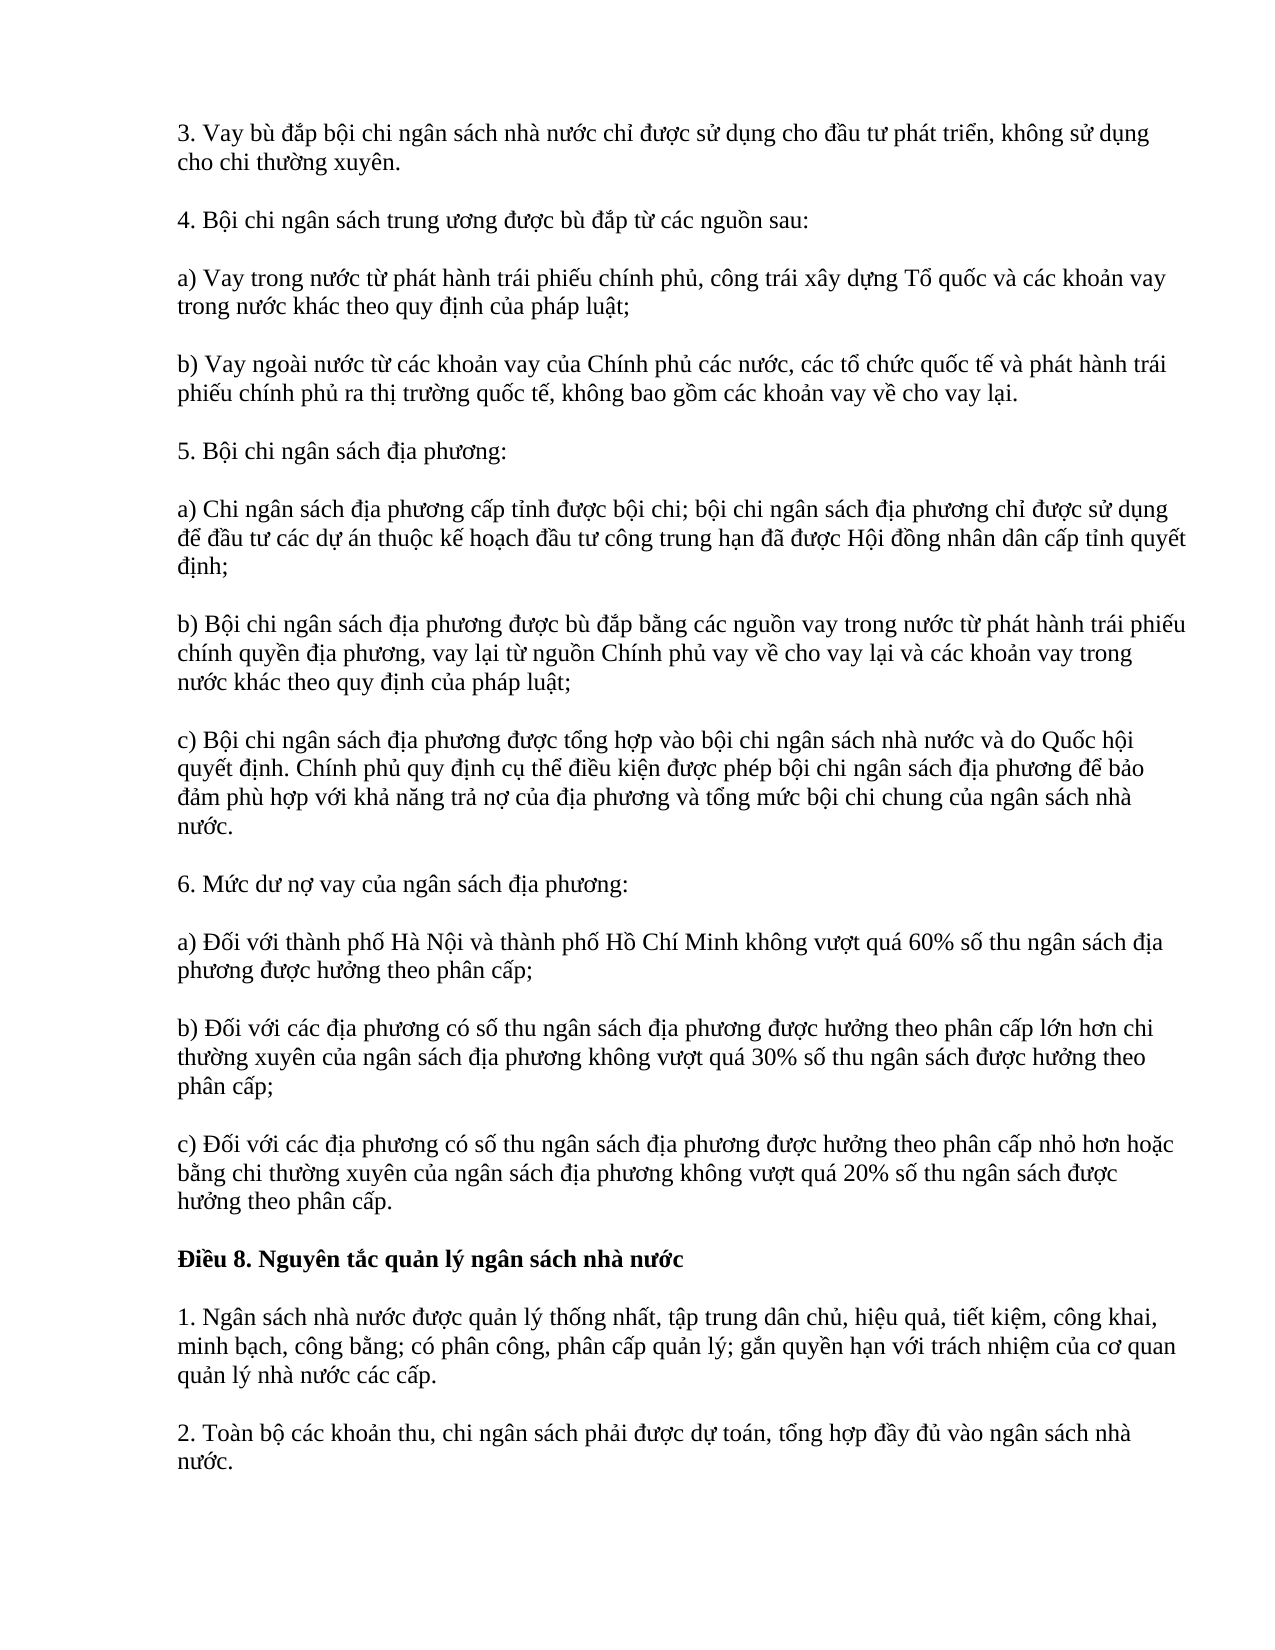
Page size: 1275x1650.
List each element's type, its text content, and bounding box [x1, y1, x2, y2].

text Điều 8. Nguyên tắc quản lý ngân sách nhà nước [177, 1244, 1186, 1273]
text 6. Mức dư nợ vay của ngân sách địa phương: [177, 869, 1186, 898]
text c) Đối với các địa phương có số thu ngân sách địa phương được hưởng theo phân cấp nhỏ hơn hoặc bằng chi thường xuyên của ngân sách địa phương không vượt quá 20% số thu ngân sách được hưởng theo phân cấp. [177, 1129, 1186, 1215]
text 3. Vay bù đắp bội chi ngân sách nhà nước chỉ được sử dụng cho đầu tư phát triển, không sử dụng cho chi thường xuyên. [177, 118, 1186, 176]
text b) Đối với các địa phương có số thu ngân sách địa phương được hưởng theo phân cấp lớn hơn chi thường xuyên của ngân sách địa phương không vượt quá 30% số thu ngân sách được hưởng theo phân cấp; [177, 1013, 1186, 1100]
text b) Vay ngoài nước từ các khoản vay của Chính phủ các nước, các tổ chức quốc tế và phát hành trái phiếu chính phủ ra thị trường quốc tế, không bao gồm các khoản vay về cho vay lại. [177, 349, 1186, 407]
text 4. Bội chi ngân sách trung ương được bù đắp từ các nguồn sau: [177, 205, 1186, 233]
text a) Đối với thành phố Hà Nội và thành phố Hồ Chí Minh không vượt quá 60% số thu ngân sách địa phương được hưởng theo phân cấp; [177, 927, 1186, 984]
text a) Vay trong nước từ phát hành trái phiếu chính phủ, công trái xây dựng Tổ quốc và các khoản vay trong nước khác theo quy định của pháp luật; [177, 263, 1186, 320]
text 5. Bội chi ngân sách địa phương: [177, 436, 1186, 465]
text b) Bội chi ngân sách địa phương được bù đắp bằng các nguồn vay trong nước từ phát hành trái phiếu chính quyền địa phương, vay lại từ nguồn Chính phủ vay về cho vay lại và các khoản vay trong nước khác theo quy định của pháp luật; [177, 609, 1186, 696]
text 2. Toàn bộ các khoản thu, chi ngân sách phải được dự toán, tổng hợp đầy đủ vào ngân sách nhà nước. [177, 1418, 1186, 1475]
text a) Chi ngân sách địa phương cấp tỉnh được bội chi; bội chi ngân sách địa phương chỉ được sử dụng để đầu tư các dự án thuộc kế hoạch đầu tư công trung hạn đã được Hội đồng nhân dân cấp tỉnh quyết định; [177, 494, 1186, 580]
text c) Bội chi ngân sách địa phương được tổng hợp vào bội chi ngân sách nhà nước và do Quốc hội quyết định. Chính phủ quy định cụ thể điều kiện được phép bội chi ngân sách địa phương để bảo đảm phù hợp với khả năng trả nợ của địa phương và tổng mức bội chi chung của ngân sách nhà nước. [177, 725, 1186, 840]
text 1. Ngân sách nhà nước được quản lý thống nhất, tập trung dân chủ, hiệu quả, tiết kiệm, công khai, minh bạch, công bằng; có phân công, phân cấp quản lý; gắn quyền hạn với trách nhiệm của cơ quan quản lý nhà nước các cấp. [177, 1302, 1186, 1388]
